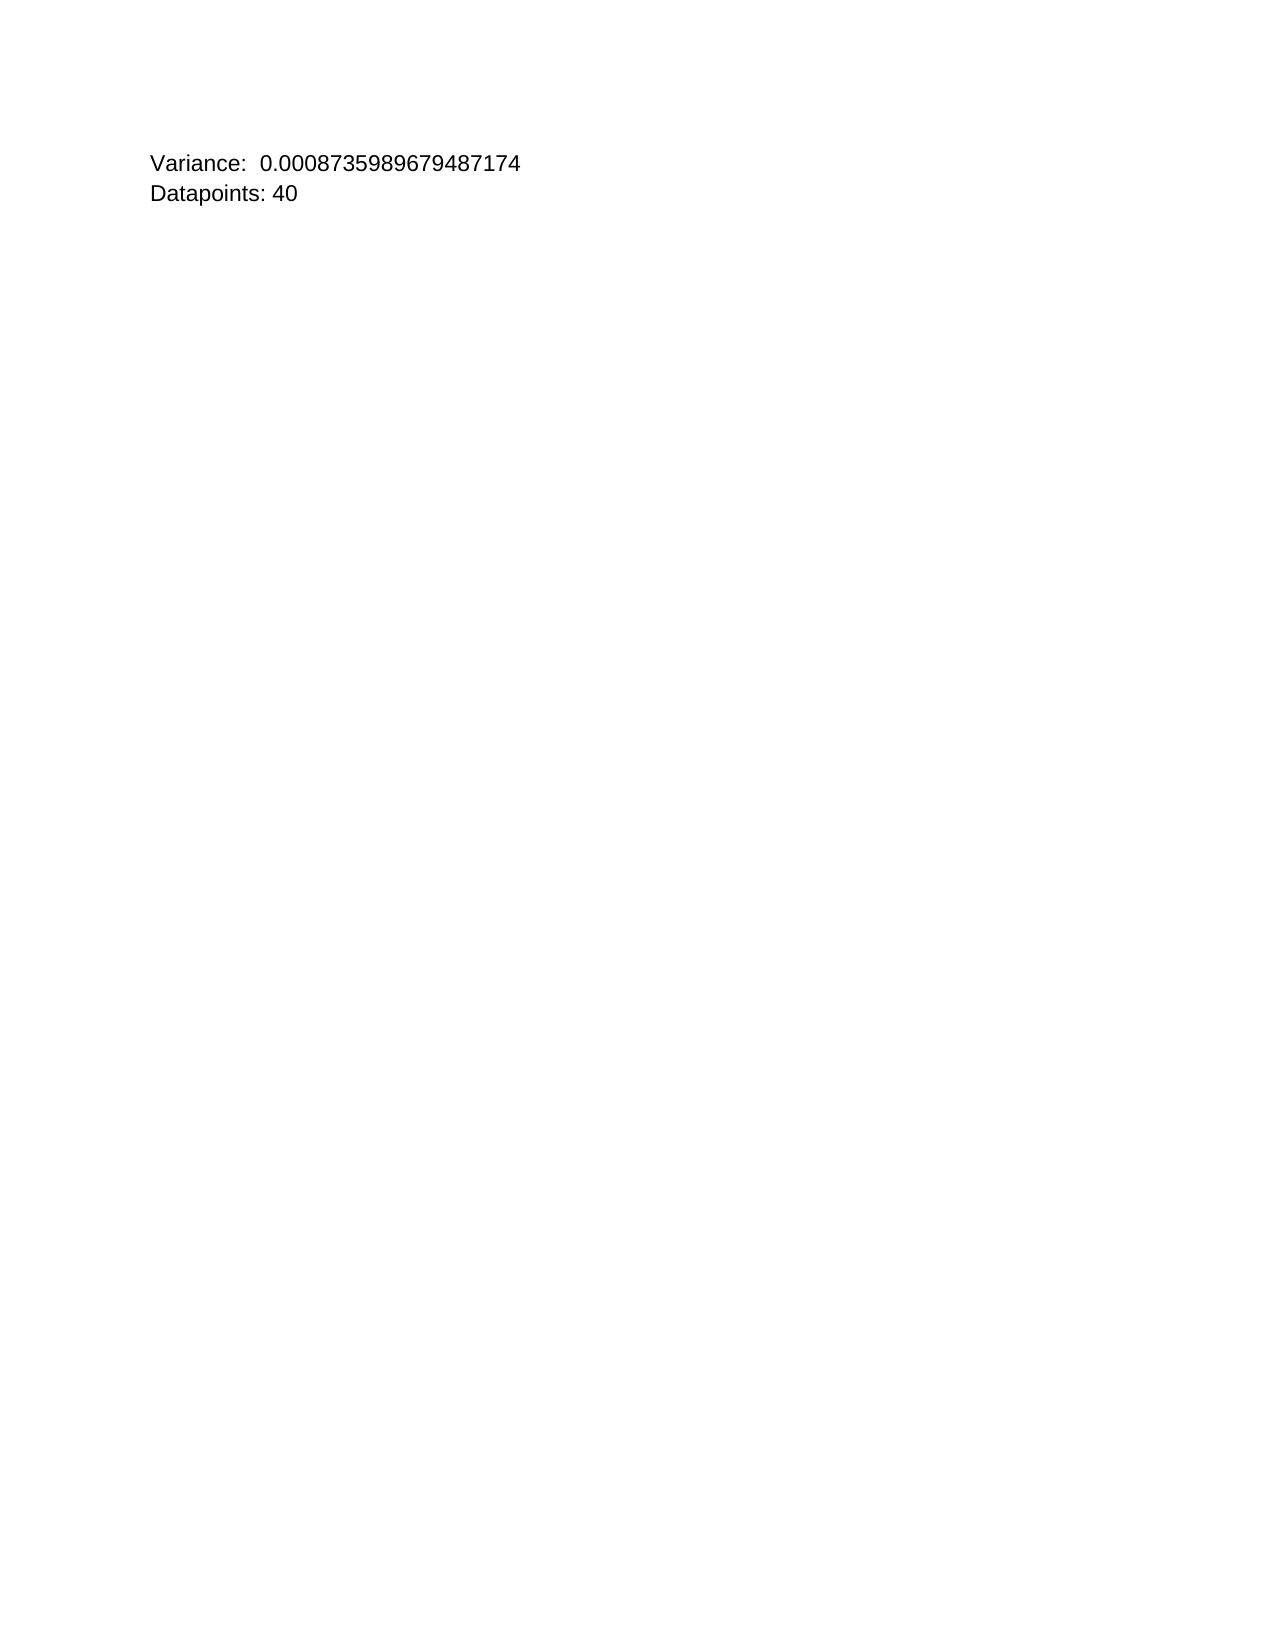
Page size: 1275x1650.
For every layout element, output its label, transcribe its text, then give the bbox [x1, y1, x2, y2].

text Variance: 0.0008735989679487174 [150, 150, 1125, 176]
text Datapoints: 40 [150, 180, 1125, 207]
